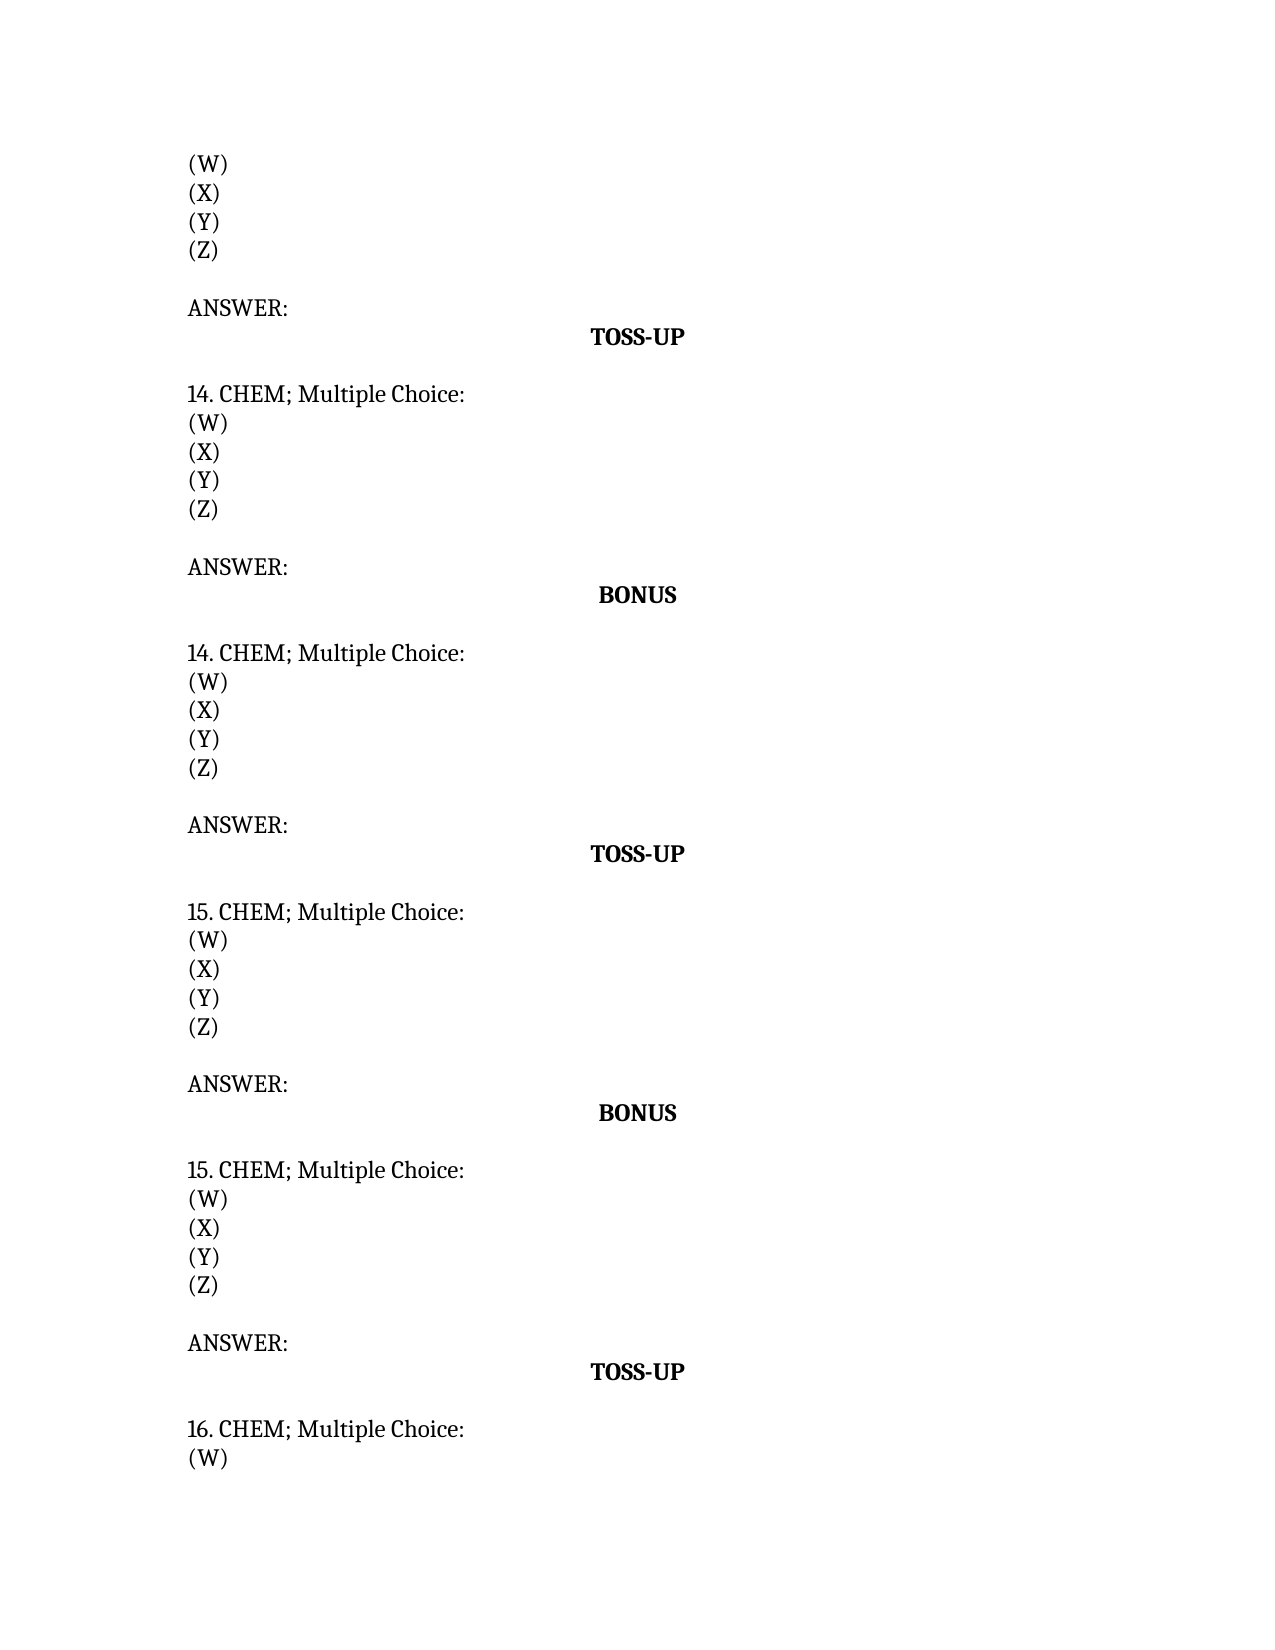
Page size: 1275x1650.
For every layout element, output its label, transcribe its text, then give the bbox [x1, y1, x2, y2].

text (W) [187, 926, 1087, 955]
text 16. CHEM; Multiple Choice: [187, 1415, 1087, 1444]
text (W) [187, 409, 1087, 437]
text TOSS-UP [187, 1357, 1087, 1386]
text (Y) [187, 725, 1087, 754]
text (Z) [187, 495, 1087, 524]
text (W) [187, 1444, 1087, 1472]
text (X) [187, 696, 1087, 725]
text (W) [187, 150, 1087, 179]
text (Y) [187, 1242, 1087, 1271]
text (W) [187, 667, 1087, 696]
text (W) [187, 1185, 1087, 1214]
text (Z) [187, 1012, 1087, 1041]
text TOSS-UP [187, 840, 1087, 869]
text BONUS [187, 1099, 1087, 1127]
text (X) [187, 437, 1087, 466]
text 15. CHEM; Multiple Choice: [187, 897, 1087, 926]
text TOSS-UP [187, 322, 1087, 351]
text (Z) [187, 1271, 1087, 1300]
text (Y) [187, 984, 1087, 1012]
text (X) [187, 955, 1087, 984]
text ANSWER: [187, 1070, 1087, 1099]
text ANSWER: [187, 294, 1087, 322]
text ANSWER: [187, 811, 1087, 840]
text (Z) [187, 754, 1087, 782]
text (Z) [187, 236, 1087, 265]
text 15. CHEM; Multiple Choice: [187, 1156, 1087, 1185]
text BONUS [187, 581, 1087, 610]
text (Y) [187, 207, 1087, 236]
text 14. CHEM; Multiple Choice: [187, 380, 1087, 409]
text ANSWER: [187, 552, 1087, 581]
text (X) [187, 179, 1087, 207]
text 14. CHEM; Multiple Choice: [187, 639, 1087, 667]
text (X) [187, 1214, 1087, 1242]
text ANSWER: [187, 1329, 1087, 1357]
text (Y) [187, 466, 1087, 495]
